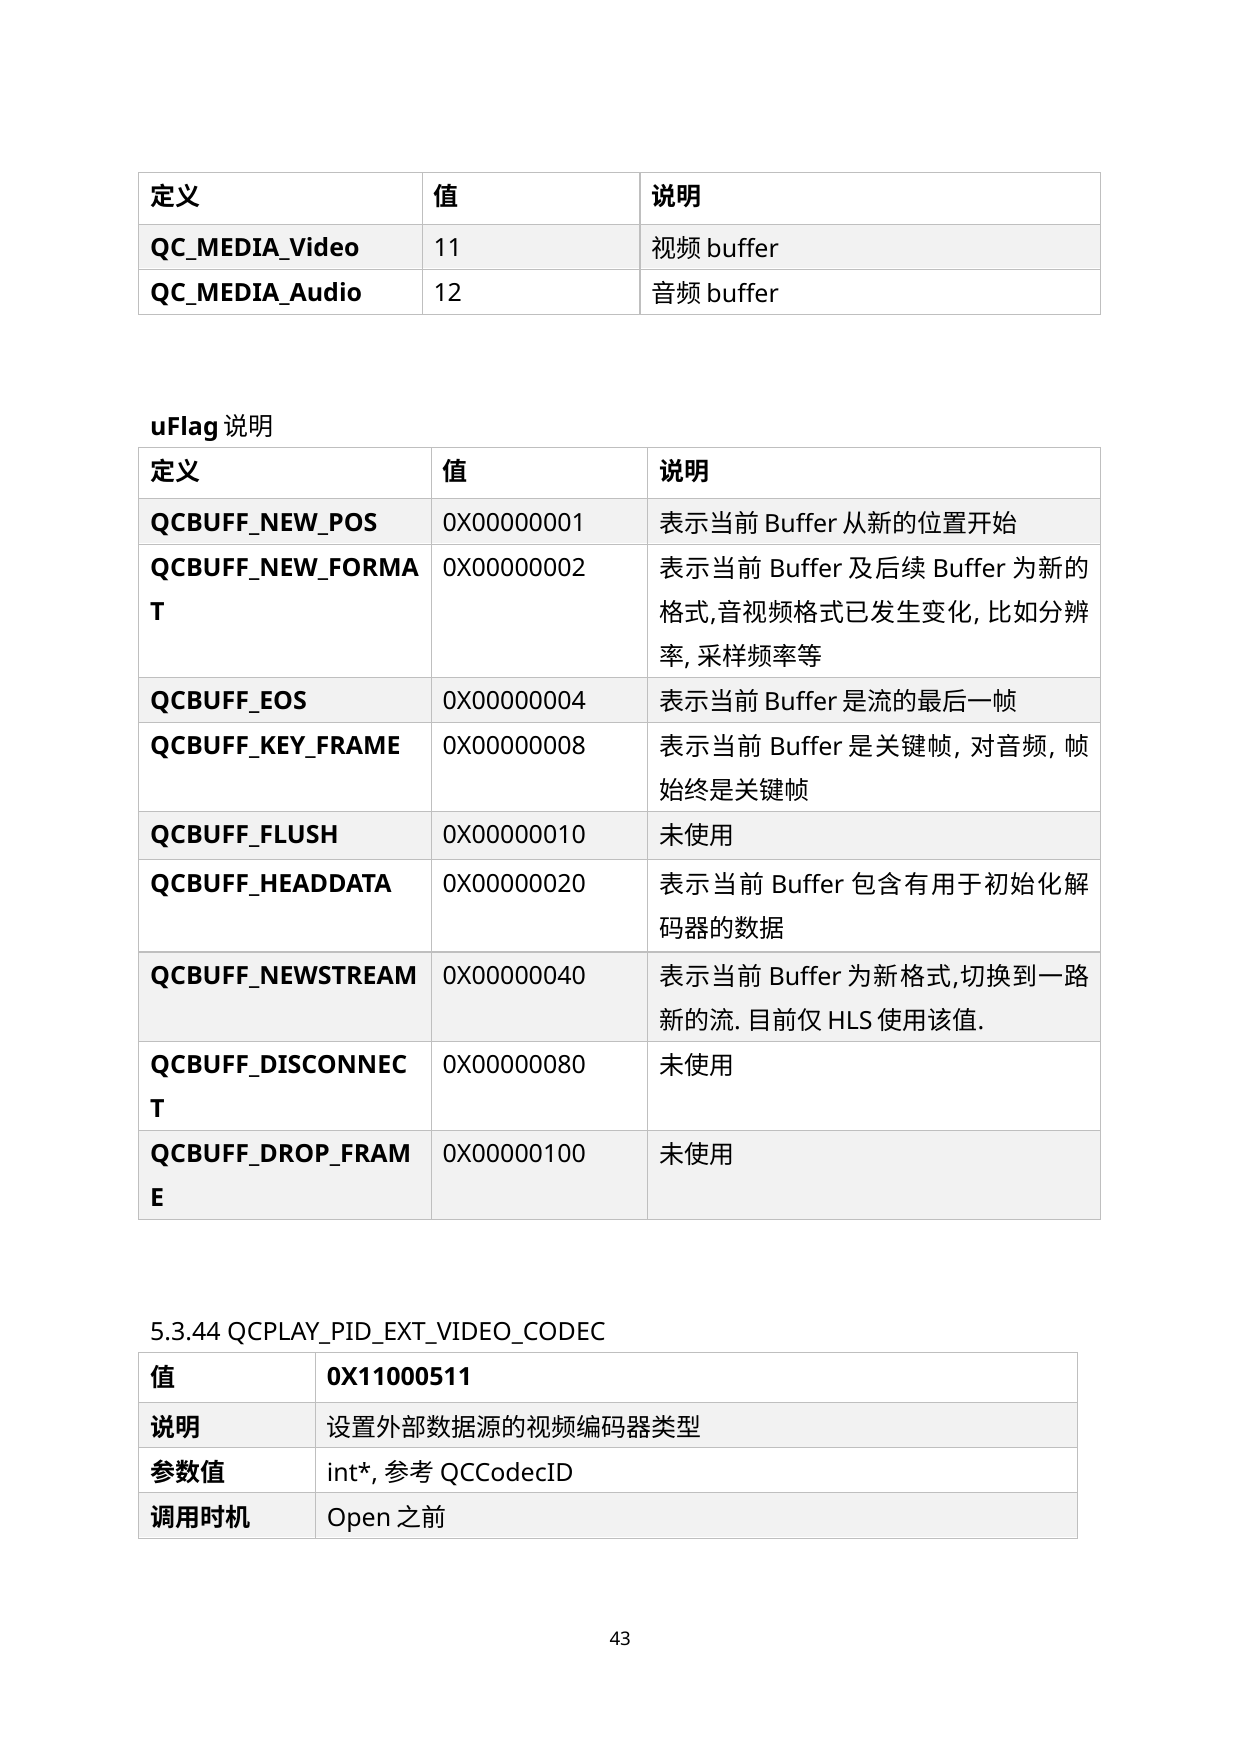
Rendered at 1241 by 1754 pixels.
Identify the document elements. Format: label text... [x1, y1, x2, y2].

table_cell QCBUFF_NEW_FORMAT [139, 545, 431, 677]
table_cell 表示当前Buffer是关键帧, 对音频, 帧始终是关键帧 [648, 723, 1100, 811]
table_cell 0X00000100 [432, 1131, 647, 1219]
table_cell QC_MEDIA_Video [139, 225, 422, 268]
table_cell 11 [423, 225, 639, 268]
table_cell 未使用 [648, 1042, 1100, 1130]
table_cell 0X00000002 [432, 545, 647, 677]
table_cell 表示当前Buffer从新的位置开始 [648, 499, 1100, 543]
table_cell 0X00000020 [432, 860, 647, 951]
table_cell 表示当前Buffer为新格式,切换到一路新的流. 目前仅HLS使用该值. [648, 953, 1100, 1041]
table_cell QCBUFF_EOS [139, 678, 431, 722]
table_header 说明 [648, 448, 1100, 498]
table_cell QC_MEDIA_Audio [139, 270, 422, 314]
table_cell QCBUFF_DROP_FRAME [139, 1131, 431, 1219]
table_header 0X11000511 [316, 1353, 1077, 1402]
table_cell Open之前 [316, 1493, 1077, 1537]
table_cell 0X00000004 [432, 678, 647, 722]
table_cell 未使用 [648, 1131, 1100, 1219]
table_cell QCBUFF_NEWSTREAM [139, 953, 431, 1041]
table_cell QCBUFF_DISCONNECT [139, 1042, 431, 1130]
text uFlag说明 [150, 403, 1090, 447]
table_cell 0X00000001 [432, 499, 647, 543]
table_cell 设置外部数据源的视频编码器类型 [316, 1403, 1077, 1447]
text 5.3.44 QCPLAY_PID_EXT_VIDEO_CODEC [150, 1308, 1090, 1352]
table_cell 参数值 [139, 1448, 315, 1492]
table_cell QCBUFF_KEY_FRAME [139, 723, 431, 811]
table_cell 音频buffer [641, 270, 1100, 314]
table_cell 0X00000008 [432, 723, 647, 811]
table_cell QCBUFF_FLUSH [139, 812, 431, 859]
table_cell 0X00000040 [432, 953, 647, 1041]
table_cell 表示当前Buffer包含有用于初始化解码器的数据 [648, 860, 1100, 951]
table_cell 12 [423, 270, 639, 314]
table_cell 0X00000010 [432, 812, 647, 859]
table_header 值 [139, 1353, 315, 1402]
table_cell 0X00000080 [432, 1042, 647, 1130]
table_header 值 [432, 448, 647, 498]
table_cell 说明 [139, 1403, 315, 1447]
table_cell int*, 参考QCCodecID [316, 1448, 1077, 1492]
table_header 定义 [139, 448, 431, 498]
table_cell 表示当前Buffer及后续Buffer为新的格式,音视频格式已发生变化, 比如分辨率, 采样频率等 [648, 545, 1100, 677]
table_cell 调用时机 [139, 1493, 315, 1537]
table_cell 未使用 [648, 812, 1100, 859]
table_cell QCBUFF_NEW_POS [139, 499, 431, 543]
table_header 说明 [641, 173, 1100, 223]
table_cell 表示当前Buffer是流的最后一帧 [648, 678, 1100, 722]
table_header 定义 [139, 173, 422, 223]
table_cell 视频buffer [641, 225, 1100, 268]
table_header 值 [423, 173, 639, 223]
table_cell QCBUFF_HEADDATA [139, 860, 431, 951]
